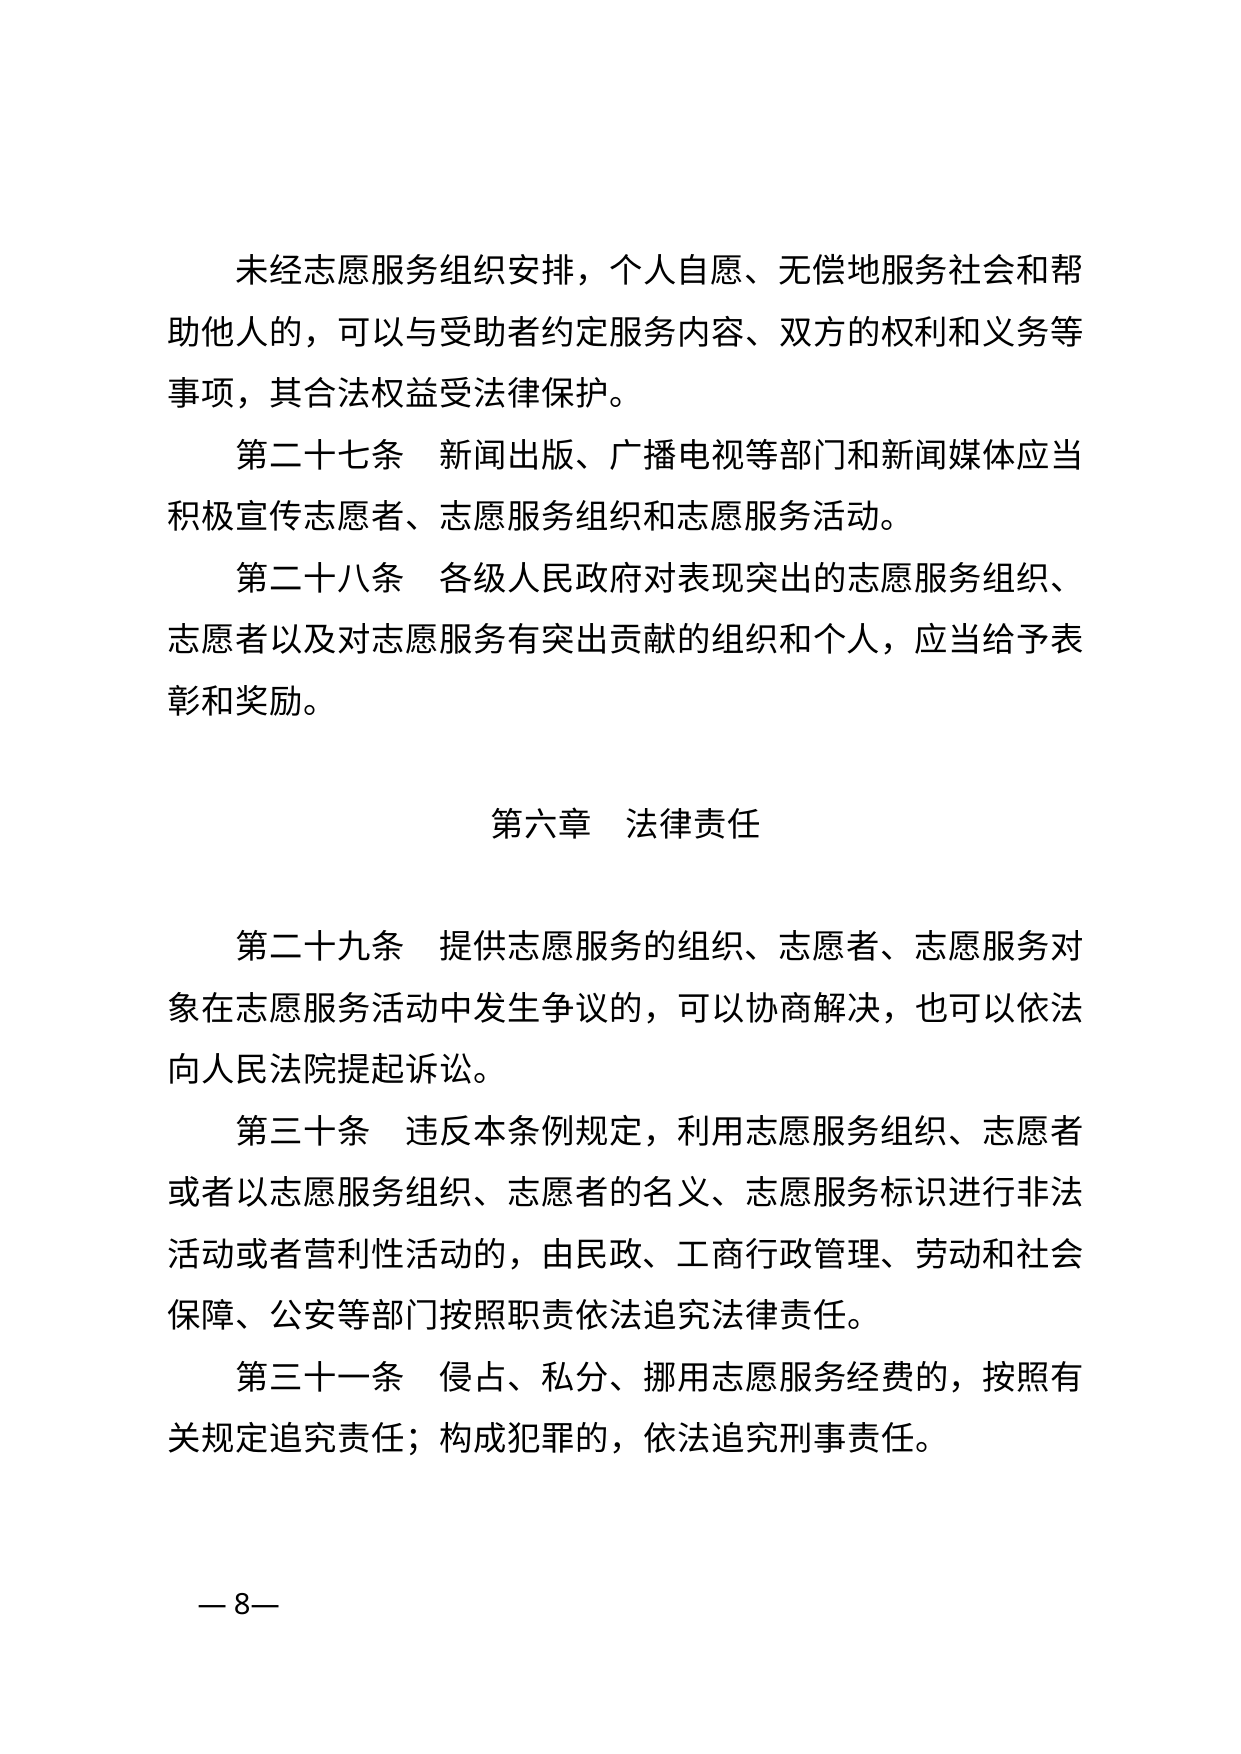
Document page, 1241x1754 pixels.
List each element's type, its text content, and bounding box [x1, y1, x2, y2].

text 第三十一条 侵占、私分、挪用志愿服务经费的，按照有关规定追究责任；构成犯罪的，依法追究刑事责任。 [168, 1344, 1084, 1467]
text 第二十七条 新闻出版、广播电视等部门和新闻媒体应当积极宣传志愿者、志愿服务组织和志愿服务活动。 [168, 422, 1084, 545]
text 第二十八条 各级人民政府对表现突出的志愿服务组织、志愿者以及对志愿服务有突出贡献的组织和个人，应当给予表彰和奖励。 [168, 545, 1084, 729]
text 未经志愿服务组织安排，个人自愿、无偿地服务社会和帮助他人的，可以与受助者约定服务内容、双方的权利和义务等事项，其合法权益受法律保护。 [168, 238, 1084, 422]
text 第二十九条 提供志愿服务的组织、志愿者、志愿服务对象在志愿服务活动中发生争议的，可以协商解决，也可以依法向人民法院提起诉讼。 [168, 914, 1084, 1098]
text 第三十条 违反本条例规定，利用志愿服务组织、志愿者或者以志愿服务组织、志愿者的名义、志愿服务标识进行非法活动或者营利性活动的，由民政、工商行政管理、劳动和社会保障、公安等部门按照职责依法追究法律责任。 [168, 1098, 1084, 1344]
text 第六章 法律责任 [168, 791, 1084, 852]
